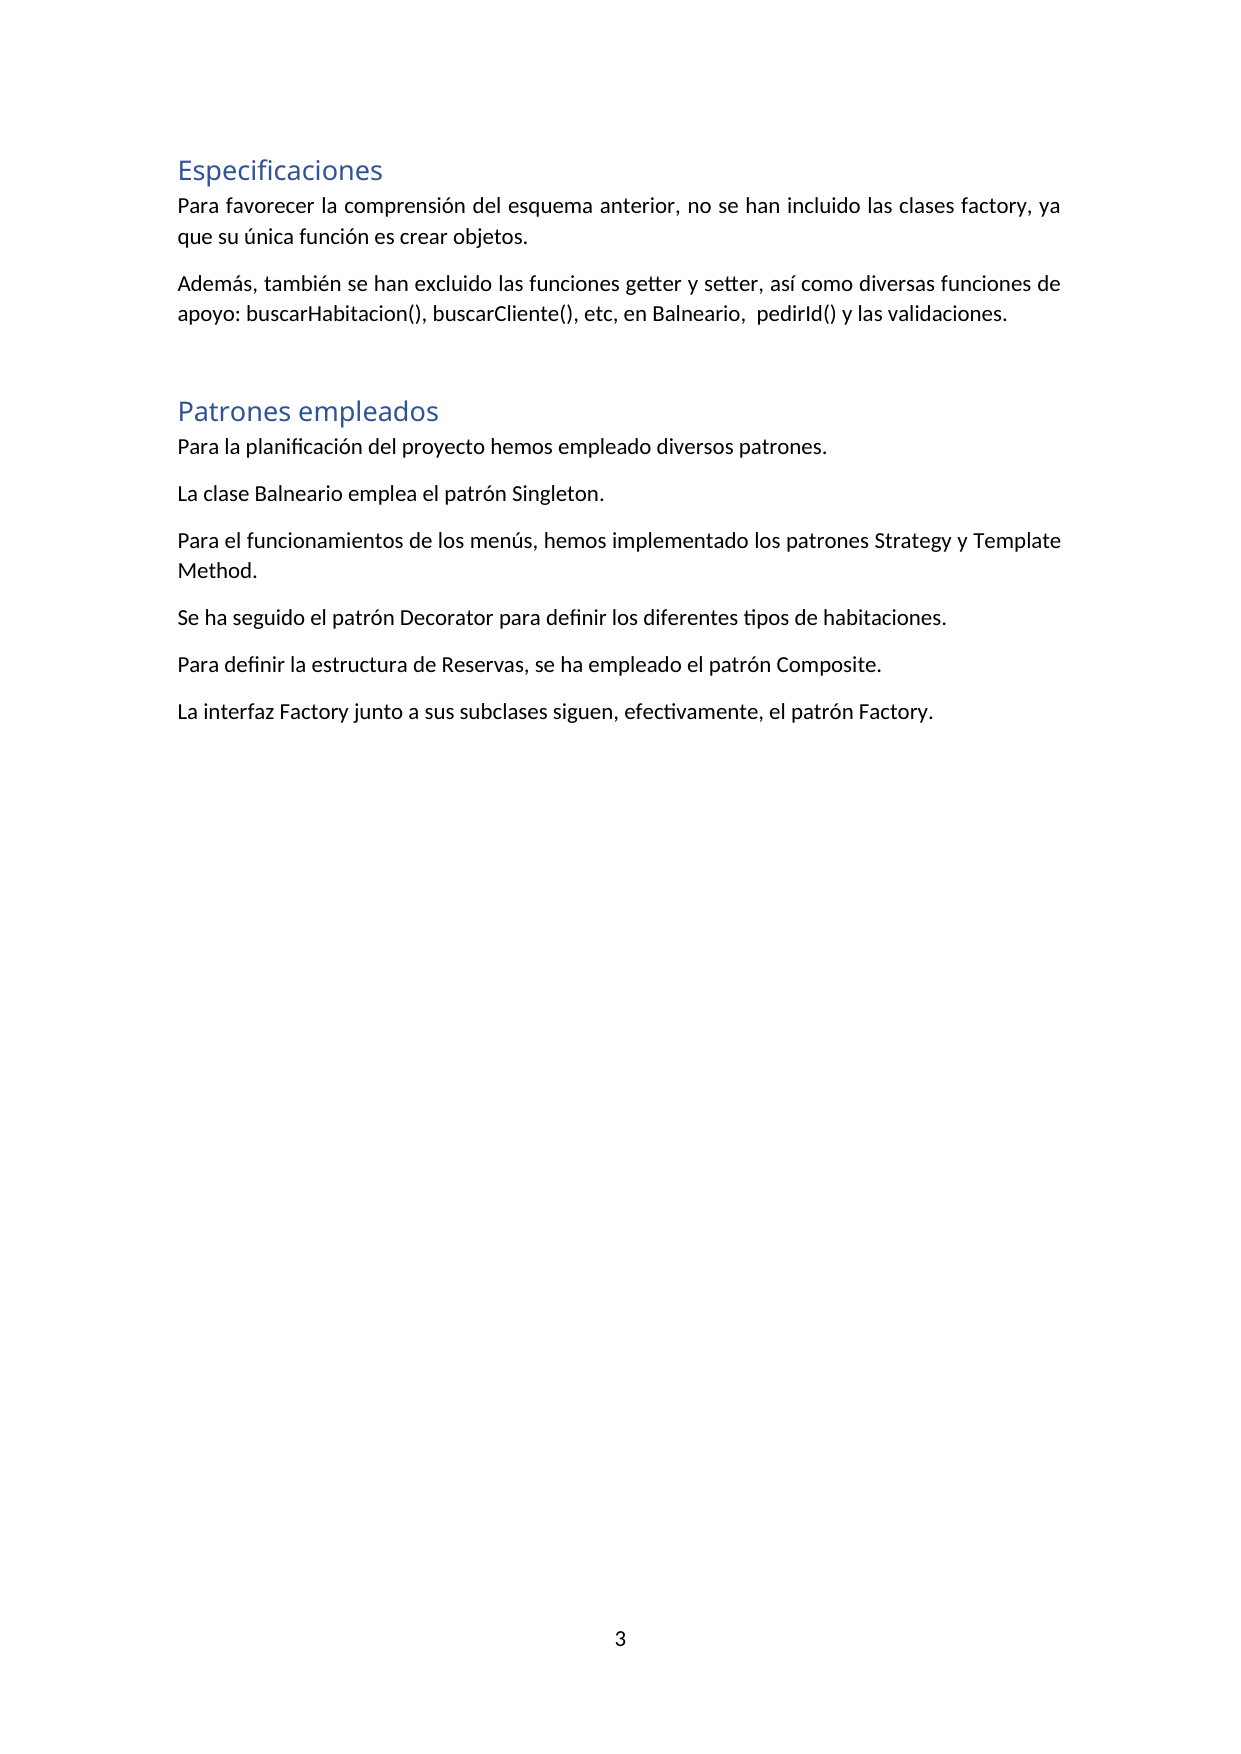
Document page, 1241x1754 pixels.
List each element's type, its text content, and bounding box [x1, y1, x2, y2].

text Se ha seguido el patrón Decorator para definir los diferentes tipos de habitaciones. [177, 603, 1063, 631]
text Para favorecer la comprensión del esquema anterior, no se han incluido las clases factory, ya que su única función es crear objetos. [177, 192, 1063, 250]
text Además, también se han excluido las funciones getter y setter, así como diversas funciones de apoyo: buscarHabitacion(), buscarCliente(), etc, en Balneario, pedirId() y las validaciones. [177, 269, 1063, 327]
text Para definir la estructura de Reservas, se ha empleado el patrón Composite. [177, 650, 1063, 678]
text Para la planificación del proyecto hemos empleado diversos patrones. [177, 432, 1063, 460]
text La clase Balneario emplea el patrón Singleton. [177, 479, 1063, 507]
text La interfaz Factory junto a sus subclases siguen, efectivamente, el patrón Factory. [177, 697, 1063, 725]
text Para el funcionamientos de los menús, hemos implementado los patrones Strategy y Template Method. [177, 526, 1063, 584]
subtitle Patrones empleados [177, 393, 1063, 429]
subtitle Especificaciones [177, 152, 1063, 189]
